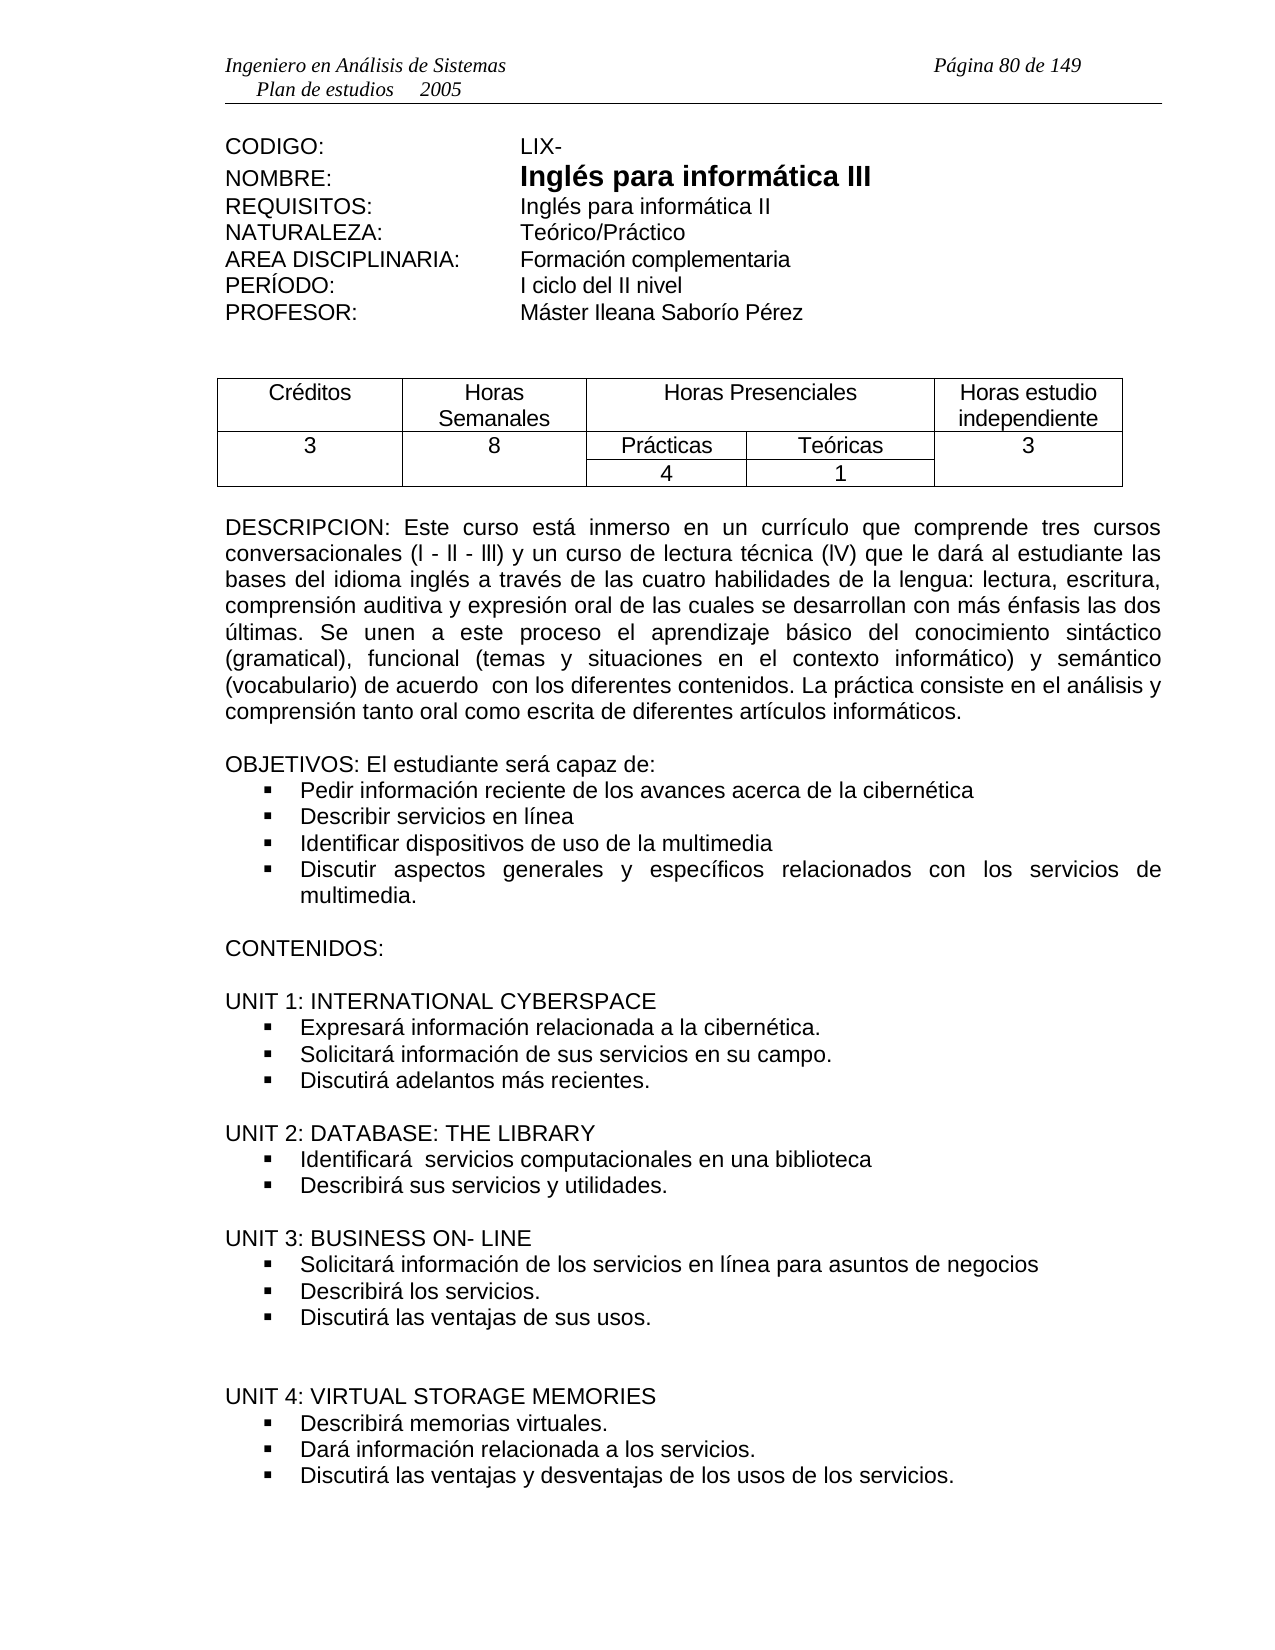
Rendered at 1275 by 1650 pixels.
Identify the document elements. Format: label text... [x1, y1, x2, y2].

text OBJETIVOS: El estudiante será capaz de: [225, 751, 1162, 777]
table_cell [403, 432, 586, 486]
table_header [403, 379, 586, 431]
list Discutirá adelantos más recientes. [262, 1067, 1162, 1093]
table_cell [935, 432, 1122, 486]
list Identificar dispositivos de uso de la multimedia [262, 830, 1162, 856]
text UNIT 3: BUSINESS ON- LINE [225, 1225, 1162, 1251]
text CODIGO: LIX- [225, 133, 1162, 159]
text UNIT 1: INTERNATIONAL CYBERSPACE [225, 988, 1162, 1014]
text PERÍODO: I ciclo del II nivel [225, 272, 1162, 298]
list Describirá memorias virtuales. [262, 1409, 1162, 1436]
list Discutir aspectos generales y específicos relacionados con los servicios de multimedia. [262, 856, 1162, 909]
list Discutirá las ventajas de sus usos. [262, 1304, 1162, 1330]
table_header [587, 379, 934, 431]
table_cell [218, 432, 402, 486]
text AREA DISCIPLINARIA: Formación complementaria [225, 246, 1162, 272]
list Describirá los servicios. [262, 1278, 1162, 1304]
list Solicitará información de los servicios en línea para asuntos de negocios [262, 1251, 1162, 1278]
list Discutirá las ventajas y desventajas de los usos de los servicios. [262, 1462, 1162, 1488]
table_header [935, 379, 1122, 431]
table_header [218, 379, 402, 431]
text DESCRIPCION: Este curso está inmerso en un currículo que comprende tres cursos conversacionales (l - ll - lll) y un curso de lectura técnica (lV) que le dará al estudiante las bases del idioma inglés a través de las cuatro habilidades de la lengua: lectura, escritura, comprensión auditiva y expresión oral de las cuales se desarrollan con más énfasis las dos últimas. Se unen a este proceso el aprendizaje básico del conocimiento sintáctico (gramatical), funcional (temas y situaciones en el contexto informático) y semántico (vocabulario) de acuerdo con los diferentes contenidos. La práctica consiste en el análisis y comprensión tanto oral como escrita de diferentes artículos informáticos. [225, 513, 1162, 724]
list Identificará servicios computacionales en una biblioteca [262, 1146, 1162, 1172]
list Describirá sus servicios y utilidades. [262, 1172, 1162, 1199]
text NATURALEZA: Teórico/Práctico [225, 219, 1162, 246]
text PROFESOR: Máster Ileana Saborío Pérez [225, 298, 1162, 325]
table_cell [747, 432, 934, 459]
text UNIT 4: VIRTUAL STORAGE MEMORIES [225, 1383, 1162, 1409]
list Pedir información reciente de los avances acerca de la cibernética [262, 777, 1162, 803]
text REQUISITOS: Inglés para informática II [225, 193, 1162, 219]
list Dará información relacionada a los servicios. [262, 1436, 1162, 1462]
list Describir servicios en línea [262, 803, 1162, 830]
text UNIT 2: DATABASE: THE LIBRARY [225, 1119, 1162, 1146]
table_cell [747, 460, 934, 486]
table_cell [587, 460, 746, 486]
text NOMBRE: Inglés para informática III [225, 159, 1162, 193]
list Expresará información relacionada a la cibernética. [262, 1014, 1162, 1041]
text CONTENIDOS: [225, 935, 1162, 961]
list Solicitará información de sus servicios en su campo. [262, 1041, 1162, 1067]
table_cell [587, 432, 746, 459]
